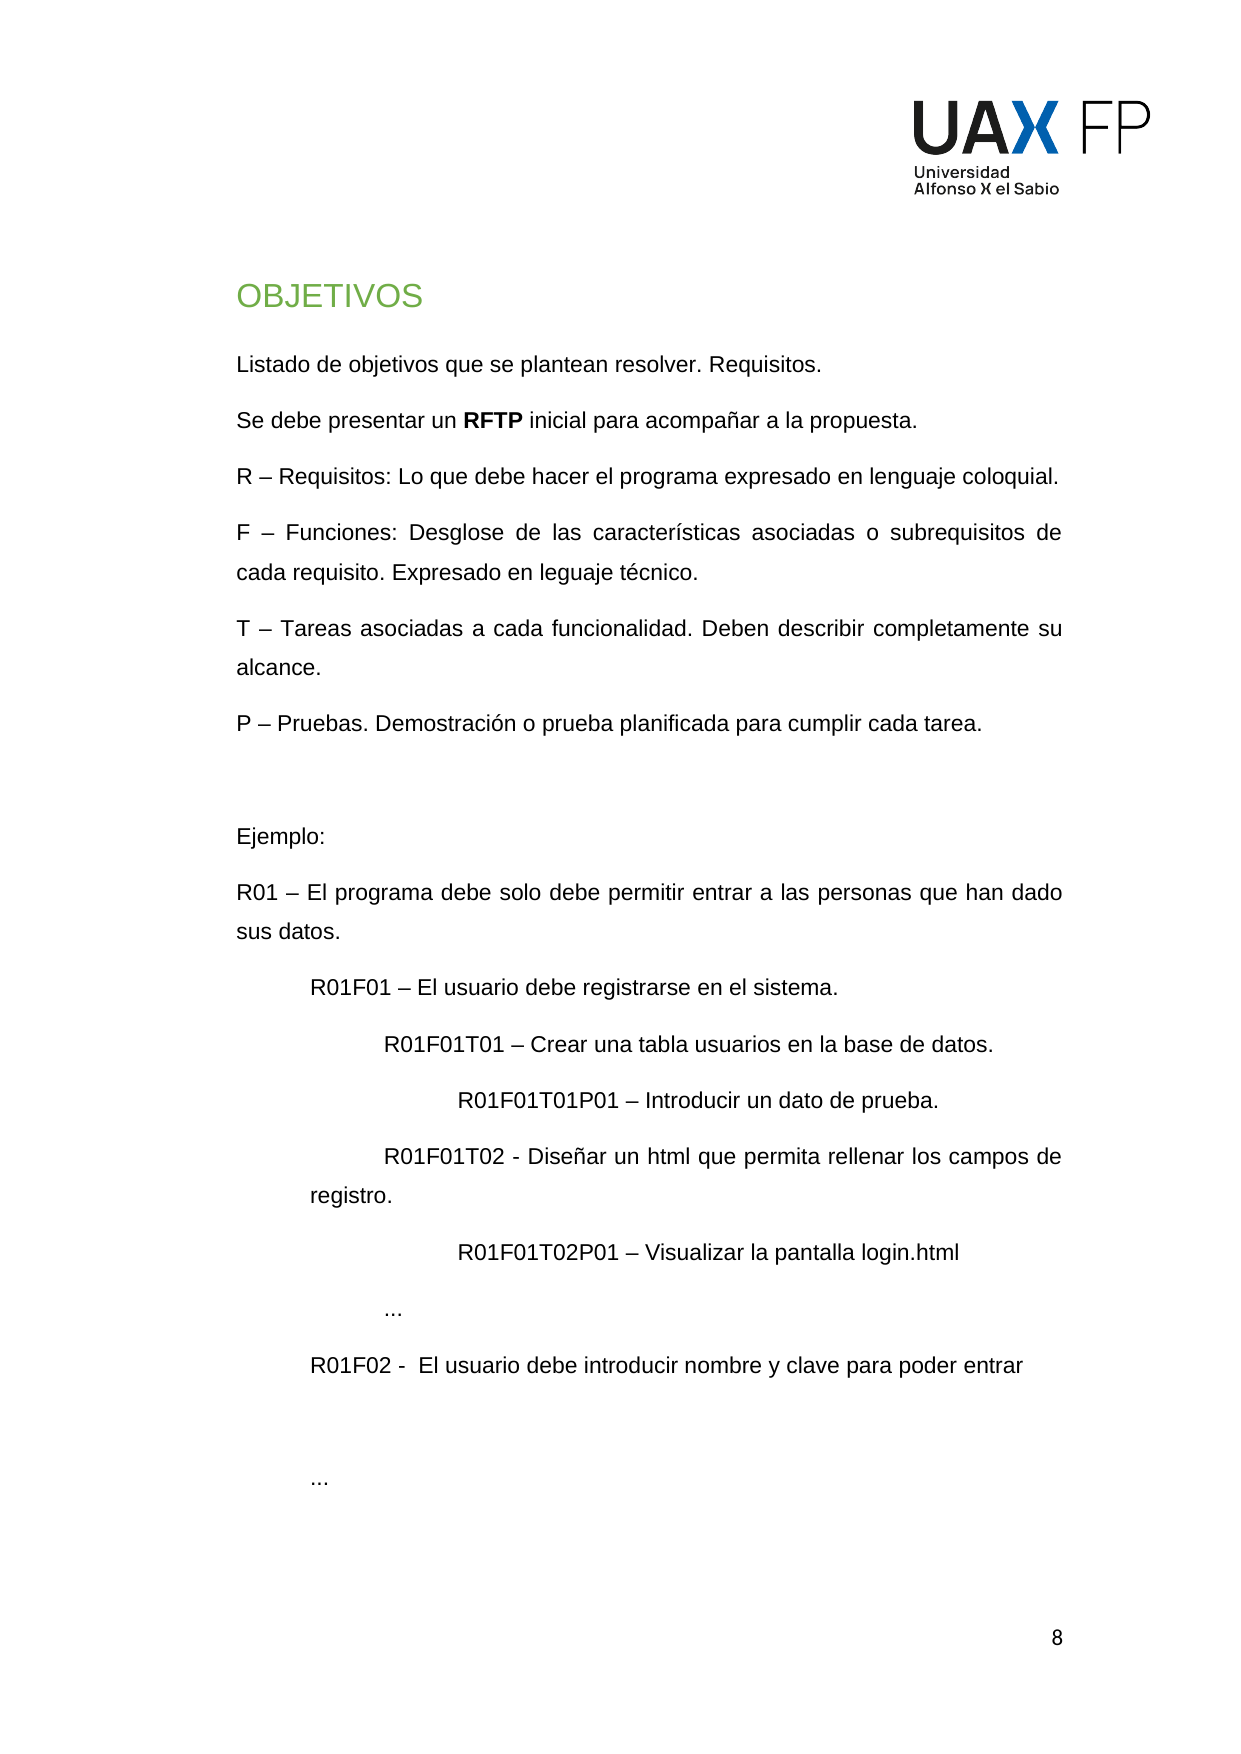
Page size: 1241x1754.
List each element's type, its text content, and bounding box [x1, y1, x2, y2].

text R01 – El programa debe solo debe permitir entrar a las personas que han dado sus datos. [236, 879, 1063, 944]
text R – Requisitos: Lo que debe hacer el programa expresado en lenguaje coloquial. [236, 463, 1063, 489]
text R01F01T02 - Diseñar un html que permita rellenar los campos de registro. [310, 1143, 1063, 1209]
text R01F01T02P01 – Visualizar la pantalla login.html [384, 1238, 1063, 1265]
text F – Funciones: Desglose de las características asociadas o subrequisitos de cada requisito. Expresado en leguaje técnico. [236, 519, 1063, 585]
text T – Tareas asociadas a cada funcionalidad. Deben describir completamente su alcance. [236, 615, 1063, 681]
text R01F01 – El usuario debe registrarse en el sistema. [236, 974, 1063, 1001]
text OBJETIVOS [236, 276, 1063, 315]
text ... [310, 1295, 1063, 1322]
text ... [236, 1464, 1063, 1490]
text R01F01T01P01 – Introducir un dato de prueba. [384, 1087, 1063, 1113]
picture [887, 75, 1176, 221]
text Se debe presentar un RFTP inicial para acompañar a la propuesta. [236, 407, 1063, 433]
text Ejemplo: [236, 823, 1063, 849]
text R01F01T01 – Crear una tabla usuarios en la base de datos. [310, 1031, 1063, 1057]
text R01F02 - El usuario debe introducir nombre y clave para poder entrar [236, 1352, 1063, 1378]
text Listado de objetivos que se plantean resolver. Requisitos. [236, 351, 1063, 377]
text P – Pruebas. Demostración o prueba planificada para cumplir cada tarea. [236, 710, 1063, 737]
